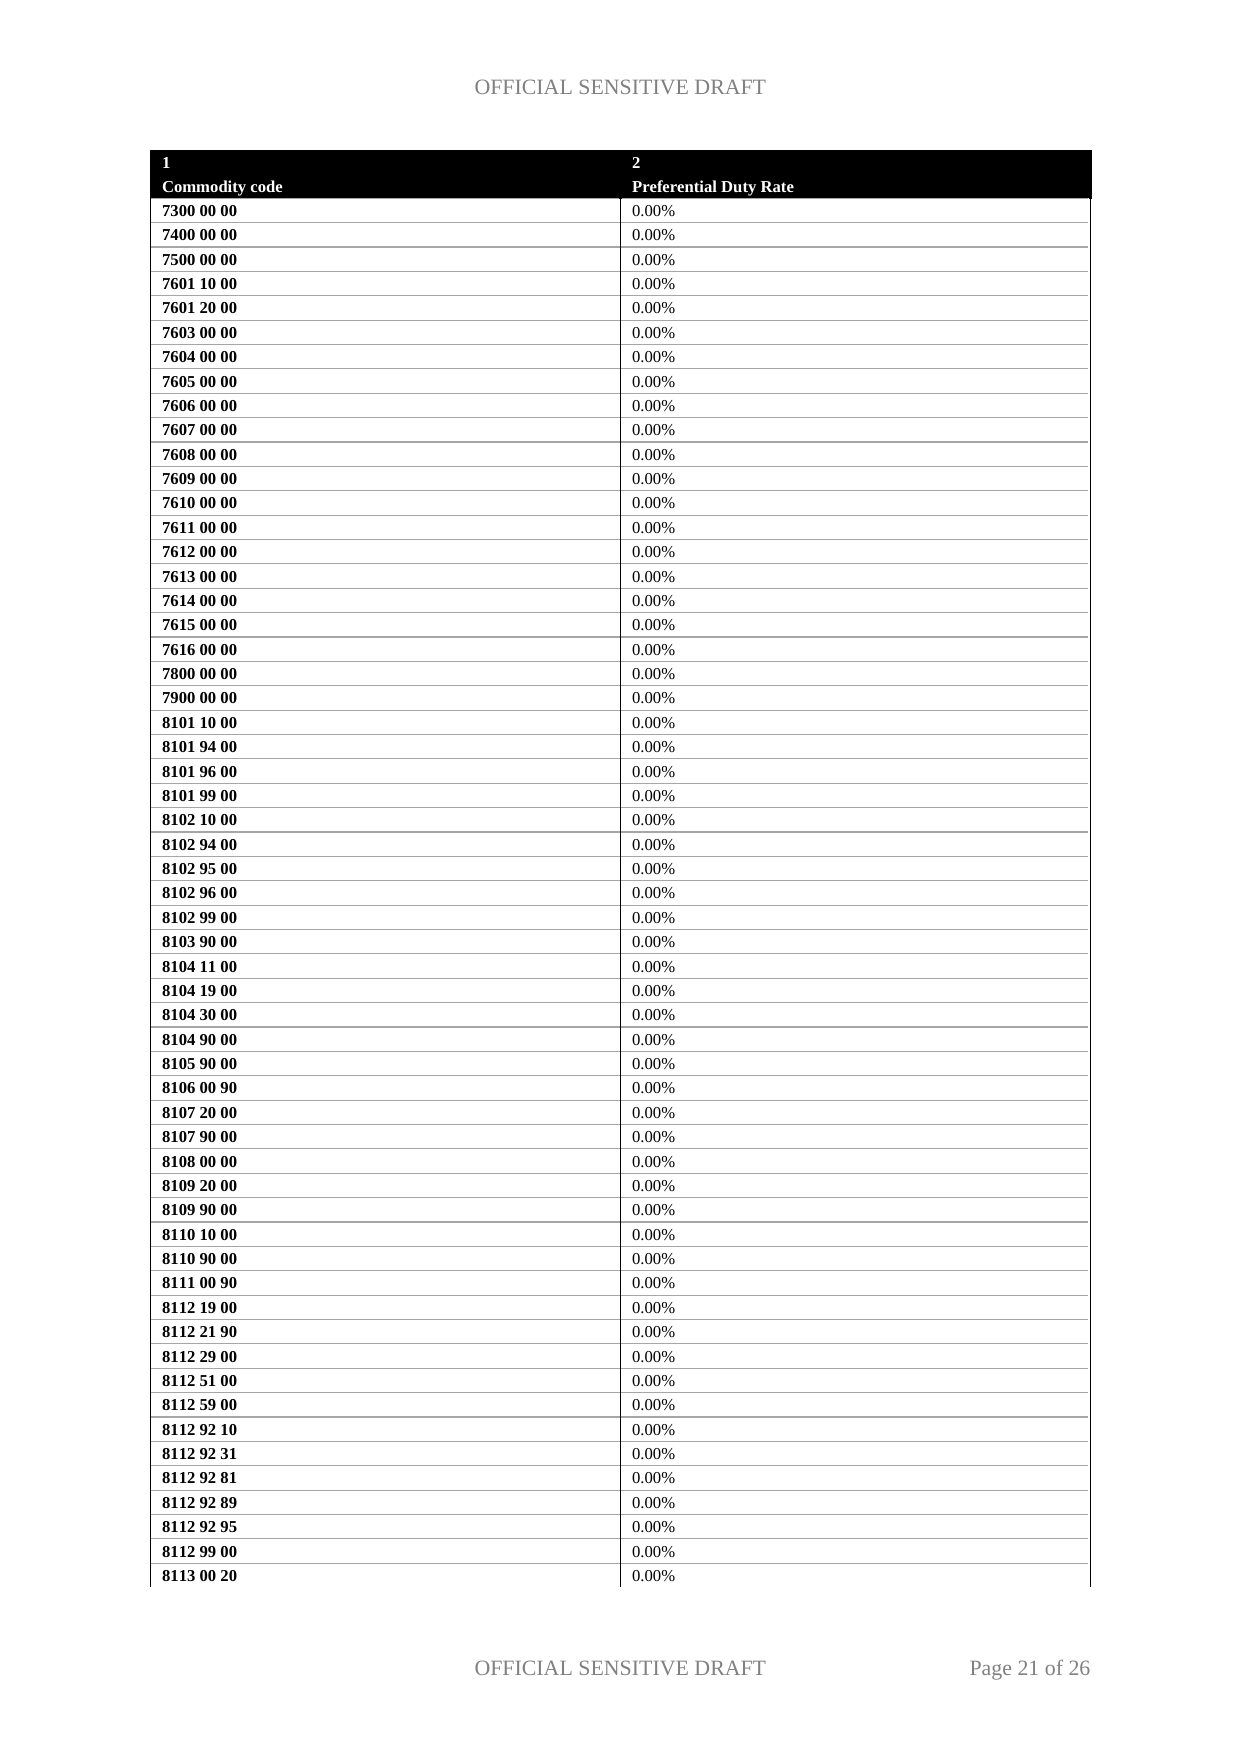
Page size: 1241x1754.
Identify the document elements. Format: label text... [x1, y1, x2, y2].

table_cell 0.00% [621, 1221, 1090, 1246]
table_cell 0.00% [621, 1075, 1090, 1099]
table_cell 8112 59 00 [151, 1393, 620, 1416]
table_cell 0.00% [621, 807, 1090, 831]
table_cell 7607 00 00 [151, 418, 620, 441]
table_cell 8112 51 00 [151, 1369, 620, 1392]
table_cell 0.00% [621, 344, 1090, 368]
table_cell 8109 90 00 [151, 1198, 620, 1221]
table_cell 0.00% [621, 856, 1090, 880]
table_cell 0.00% [621, 612, 1090, 636]
table_cell 0.00% [621, 783, 1090, 807]
table_cell 7606 00 00 [151, 394, 620, 417]
table_cell 8112 19 00 [151, 1296, 620, 1319]
table_cell 7614 00 00 [151, 589, 620, 612]
table_cell 8109 20 00 [151, 1174, 620, 1197]
table_cell 0.00% [621, 1514, 1090, 1538]
table_cell 8110 90 00 [151, 1247, 620, 1270]
table_cell 7900 00 00 [151, 686, 620, 709]
table_cell 0.00% [621, 978, 1090, 1002]
table_cell 0.00% [621, 1416, 1090, 1441]
table_cell 0.00% [621, 320, 1090, 344]
table_cell 8105 90 00 [151, 1052, 620, 1075]
table_cell 8104 30 00 [151, 1003, 620, 1026]
table_cell 7500 00 00 [151, 248, 620, 271]
table_cell 7601 10 00 [151, 272, 620, 295]
table_cell 7610 00 00 [151, 491, 620, 514]
table_cell 8101 94 00 [151, 735, 620, 758]
table_cell 0.00% [621, 1538, 1090, 1563]
table_cell 0.00% [621, 515, 1090, 539]
table_cell 7608 00 00 [151, 443, 620, 466]
table_cell 7601 20 00 [151, 296, 620, 319]
table_cell 0.00% [621, 1270, 1090, 1294]
table_cell 0.00% [621, 1441, 1090, 1465]
table_cell 0.00% [621, 368, 1090, 393]
table_cell 8108 00 00 [151, 1149, 620, 1173]
table_cell 0.00% [621, 953, 1090, 978]
table_cell 7800 00 00 [151, 662, 620, 685]
table_cell 0.00% [621, 417, 1090, 441]
table_cell 0.00% [621, 636, 1090, 661]
table_cell 0.00% [621, 490, 1090, 514]
table_cell 0.00% [621, 831, 1090, 856]
table_cell 8113 00 20 [151, 1564, 620, 1587]
table_cell 0.00% [621, 466, 1090, 490]
table_cell Commodity code [151, 174, 619, 198]
table_cell 8104 19 00 [151, 979, 620, 1002]
table_cell 8107 90 00 [151, 1125, 620, 1148]
table_cell 8112 92 95 [151, 1515, 620, 1538]
table_cell 8103 90 00 [151, 930, 620, 953]
table_cell 0.00% [621, 1197, 1090, 1221]
table_cell 0.00% [621, 734, 1090, 758]
table_cell 7400 00 00 [151, 223, 620, 246]
table_cell 7603 00 00 [151, 321, 620, 344]
table_cell 0.00% [621, 1148, 1090, 1173]
table_cell 8107 20 00 [151, 1101, 620, 1124]
table_cell 0.00% [621, 539, 1090, 563]
table_cell 8112 29 00 [151, 1344, 620, 1368]
table_cell 0.00% [621, 929, 1090, 953]
table_header 2 [622, 151, 1089, 174]
table_cell Preferential Duty Rate [622, 174, 1089, 198]
table_cell 8106 00 90 [151, 1076, 620, 1099]
table_cell 8104 11 00 [151, 954, 620, 978]
table_cell 8102 99 00 [151, 906, 620, 929]
table_cell 8101 10 00 [151, 711, 620, 734]
table_cell 7615 00 00 [151, 613, 620, 636]
table_cell 0.00% [621, 1392, 1090, 1416]
table_cell 0.00% [621, 1295, 1090, 1319]
table_cell 7616 00 00 [151, 638, 620, 661]
table_cell 7609 00 00 [151, 467, 620, 490]
table_cell 0.00% [621, 588, 1090, 612]
table_cell 0.00% [621, 222, 1090, 246]
table_cell 8112 99 00 [151, 1539, 620, 1563]
table_cell 0.00% [621, 1490, 1090, 1514]
table_cell 7605 00 00 [151, 369, 620, 393]
table_cell 0.00% [621, 905, 1090, 929]
table_cell 8112 21 90 [151, 1320, 620, 1343]
table_cell 8112 92 81 [151, 1466, 620, 1489]
table_cell 0.00% [621, 1246, 1090, 1270]
table_header 1 [151, 151, 619, 174]
table_cell 0.00% [621, 1002, 1090, 1026]
table_cell 8102 96 00 [151, 881, 620, 904]
table_cell 0.00% [621, 295, 1090, 319]
table_cell 0.00% [621, 441, 1090, 466]
table_cell 8112 92 31 [151, 1442, 620, 1465]
table_cell 0.00% [621, 1100, 1090, 1124]
table_cell 8104 90 00 [151, 1028, 620, 1051]
table_cell 0.00% [621, 710, 1090, 734]
table_cell 7300 00 00 [151, 199, 620, 222]
table_cell 0.00% [621, 1051, 1090, 1075]
table_cell 0.00% [621, 880, 1090, 904]
table_cell 8112 92 89 [151, 1491, 620, 1514]
table_cell 8102 10 00 [151, 808, 620, 831]
table_cell 0.00% [621, 271, 1090, 295]
table_cell 0.00% [621, 246, 1090, 271]
table_cell 0.00% [621, 685, 1090, 709]
table_cell 8101 99 00 [151, 784, 620, 807]
table_cell 0.00% [621, 1026, 1090, 1051]
table_cell 0.00% [621, 1563, 1090, 1587]
table_cell 0.00% [621, 1173, 1090, 1197]
table_cell 8102 94 00 [151, 833, 620, 856]
table_cell 7613 00 00 [151, 564, 620, 588]
table_cell 0.00% [621, 393, 1090, 417]
table_cell 8112 92 10 [151, 1418, 620, 1441]
table_cell 0.00% [621, 563, 1090, 588]
table_cell 7612 00 00 [151, 540, 620, 563]
table_cell 8111 00 90 [151, 1271, 620, 1294]
table_cell 8110 10 00 [151, 1223, 620, 1246]
table_cell 0.00% [621, 1124, 1090, 1148]
table_cell 0.00% [621, 1319, 1090, 1343]
table_cell 7611 00 00 [151, 516, 620, 539]
table_cell 0.00% [621, 198, 1090, 222]
table_cell 0.00% [621, 758, 1090, 783]
table_cell 0.00% [621, 661, 1090, 685]
table_cell 0.00% [621, 1368, 1090, 1392]
table_cell 0.00% [621, 1343, 1090, 1368]
table_cell 8101 96 00 [151, 759, 620, 783]
table_cell 8102 95 00 [151, 857, 620, 880]
table_cell 0.00% [621, 1465, 1090, 1489]
table_cell 7604 00 00 [151, 345, 620, 368]
